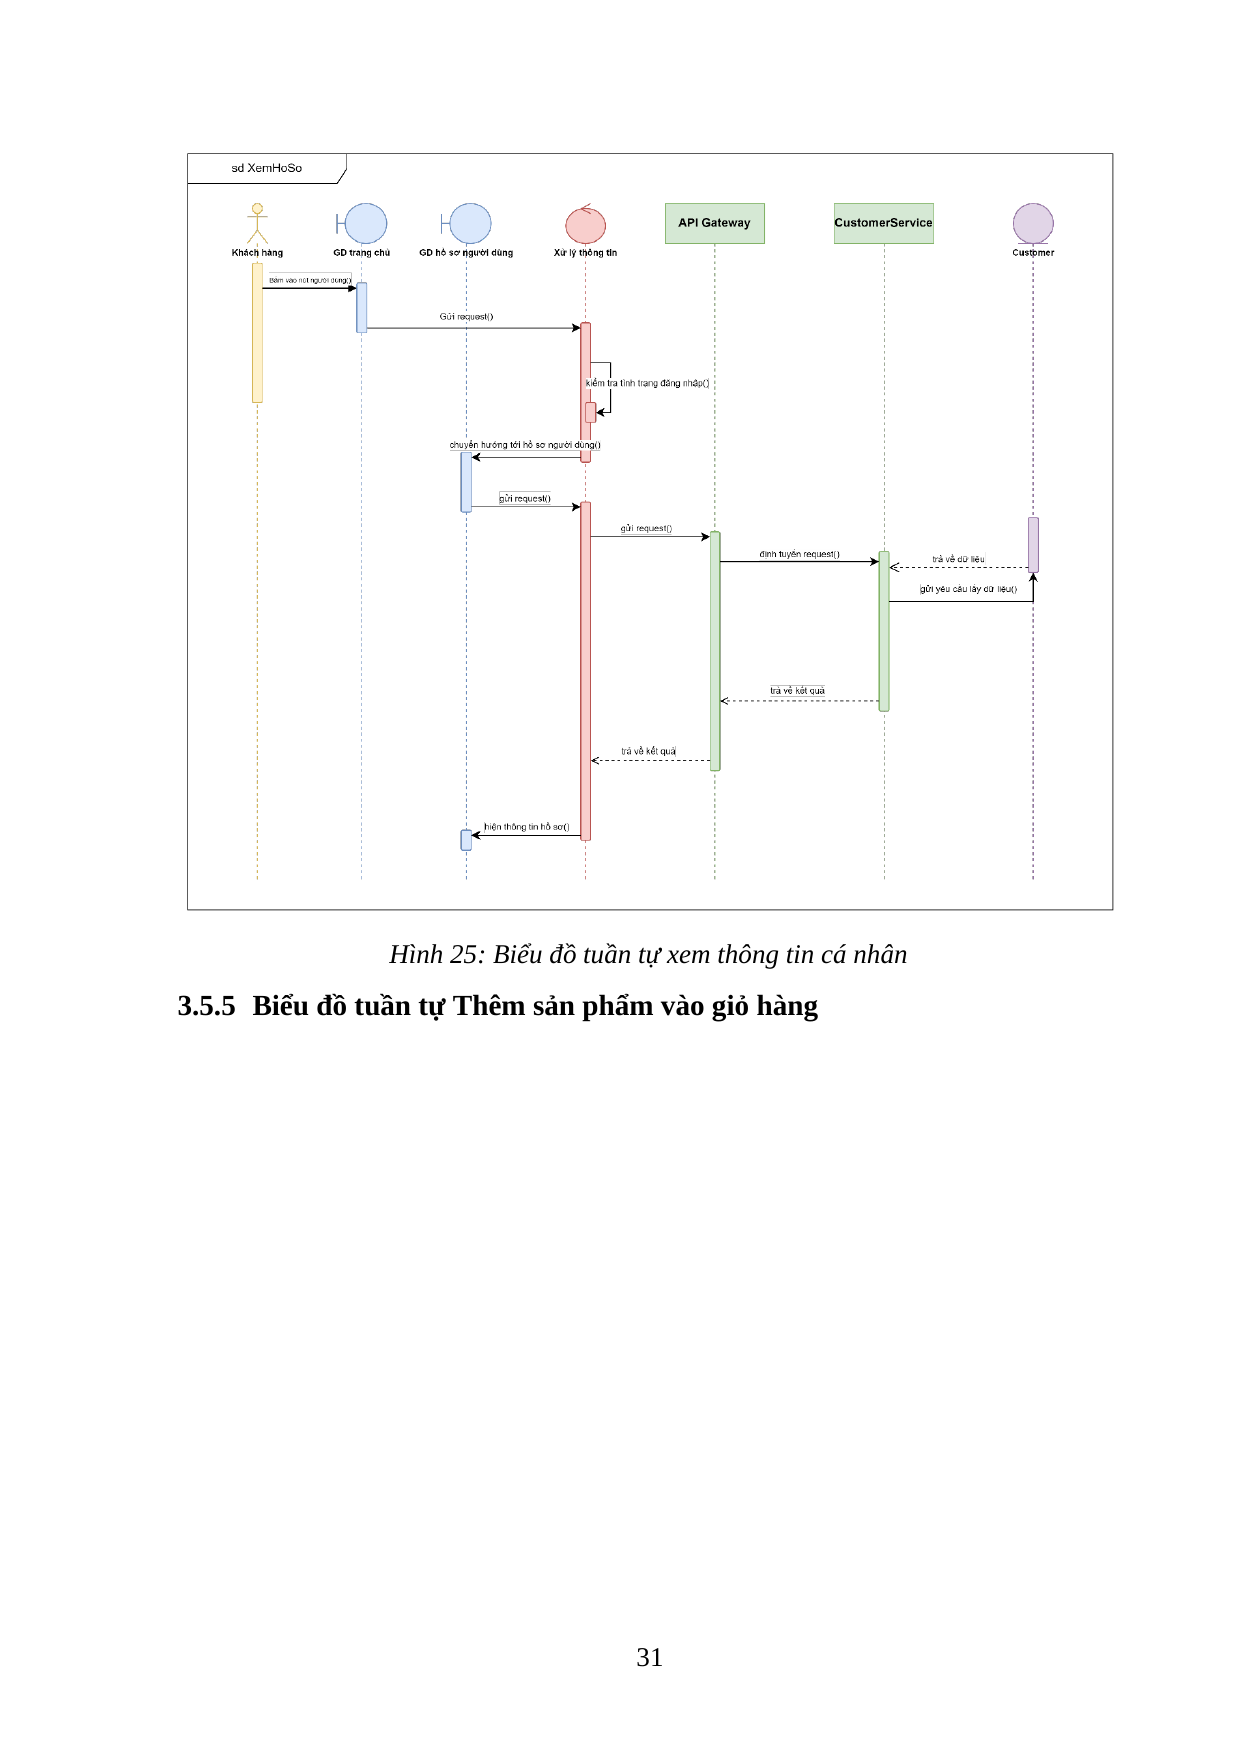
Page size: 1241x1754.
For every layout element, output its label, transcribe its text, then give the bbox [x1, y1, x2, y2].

text Hình 25: Biểu đồ tuần tự xem thông tin cá nhân [177, 938, 1122, 970]
subtitle Biểu đồ tuần tự Thêm sản phẩm vào giỏ hàng [177, 988, 1122, 1022]
picture [177, 144, 1123, 920]
